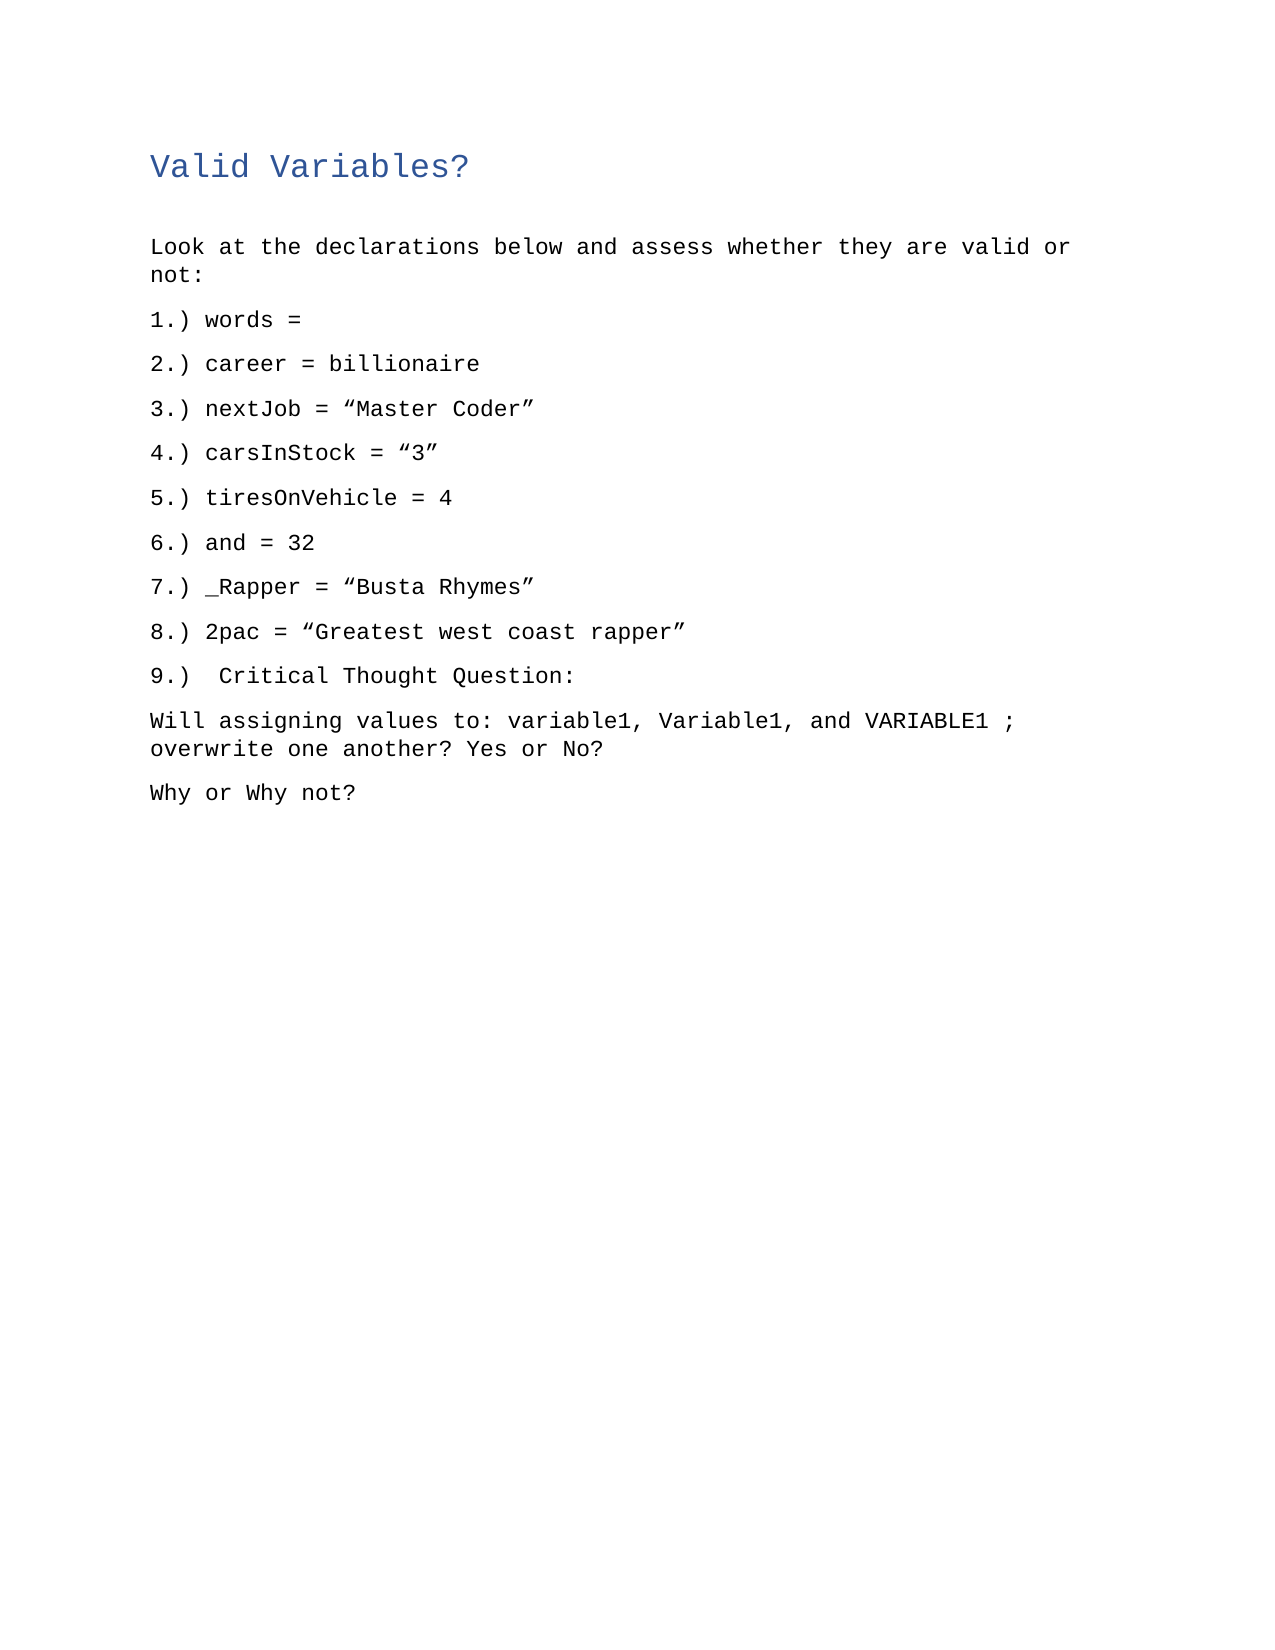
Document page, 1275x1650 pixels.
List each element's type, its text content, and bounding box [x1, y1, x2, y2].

text 8.) 2pac = “Greatest west coast rapper” [150, 620, 1125, 646]
text Look at the declarations below and assess whether they are valid or not: [150, 235, 1125, 289]
subtitle Valid Variables? [150, 150, 1125, 188]
text 5.) tiresOnVehicle = 4 [150, 486, 1125, 512]
text Will assigning values to: variable1, Variable1, and VARIABLE1 ; overwrite one another? Yes or No? [150, 709, 1125, 763]
text 7.) _Rapper = “Busta Rhymes” [150, 575, 1125, 601]
text 6.) and = 32 [150, 531, 1125, 557]
text 2.) career = billionaire [150, 352, 1125, 378]
text 1.) words = [150, 308, 1125, 334]
text 9.) Critical Thought Question: [150, 664, 1125, 691]
text 4.) carsInStock = “3” [150, 442, 1125, 468]
text 3.) nextJob = “Master Coder” [150, 397, 1125, 423]
text Why or Why not? [150, 782, 1125, 808]
